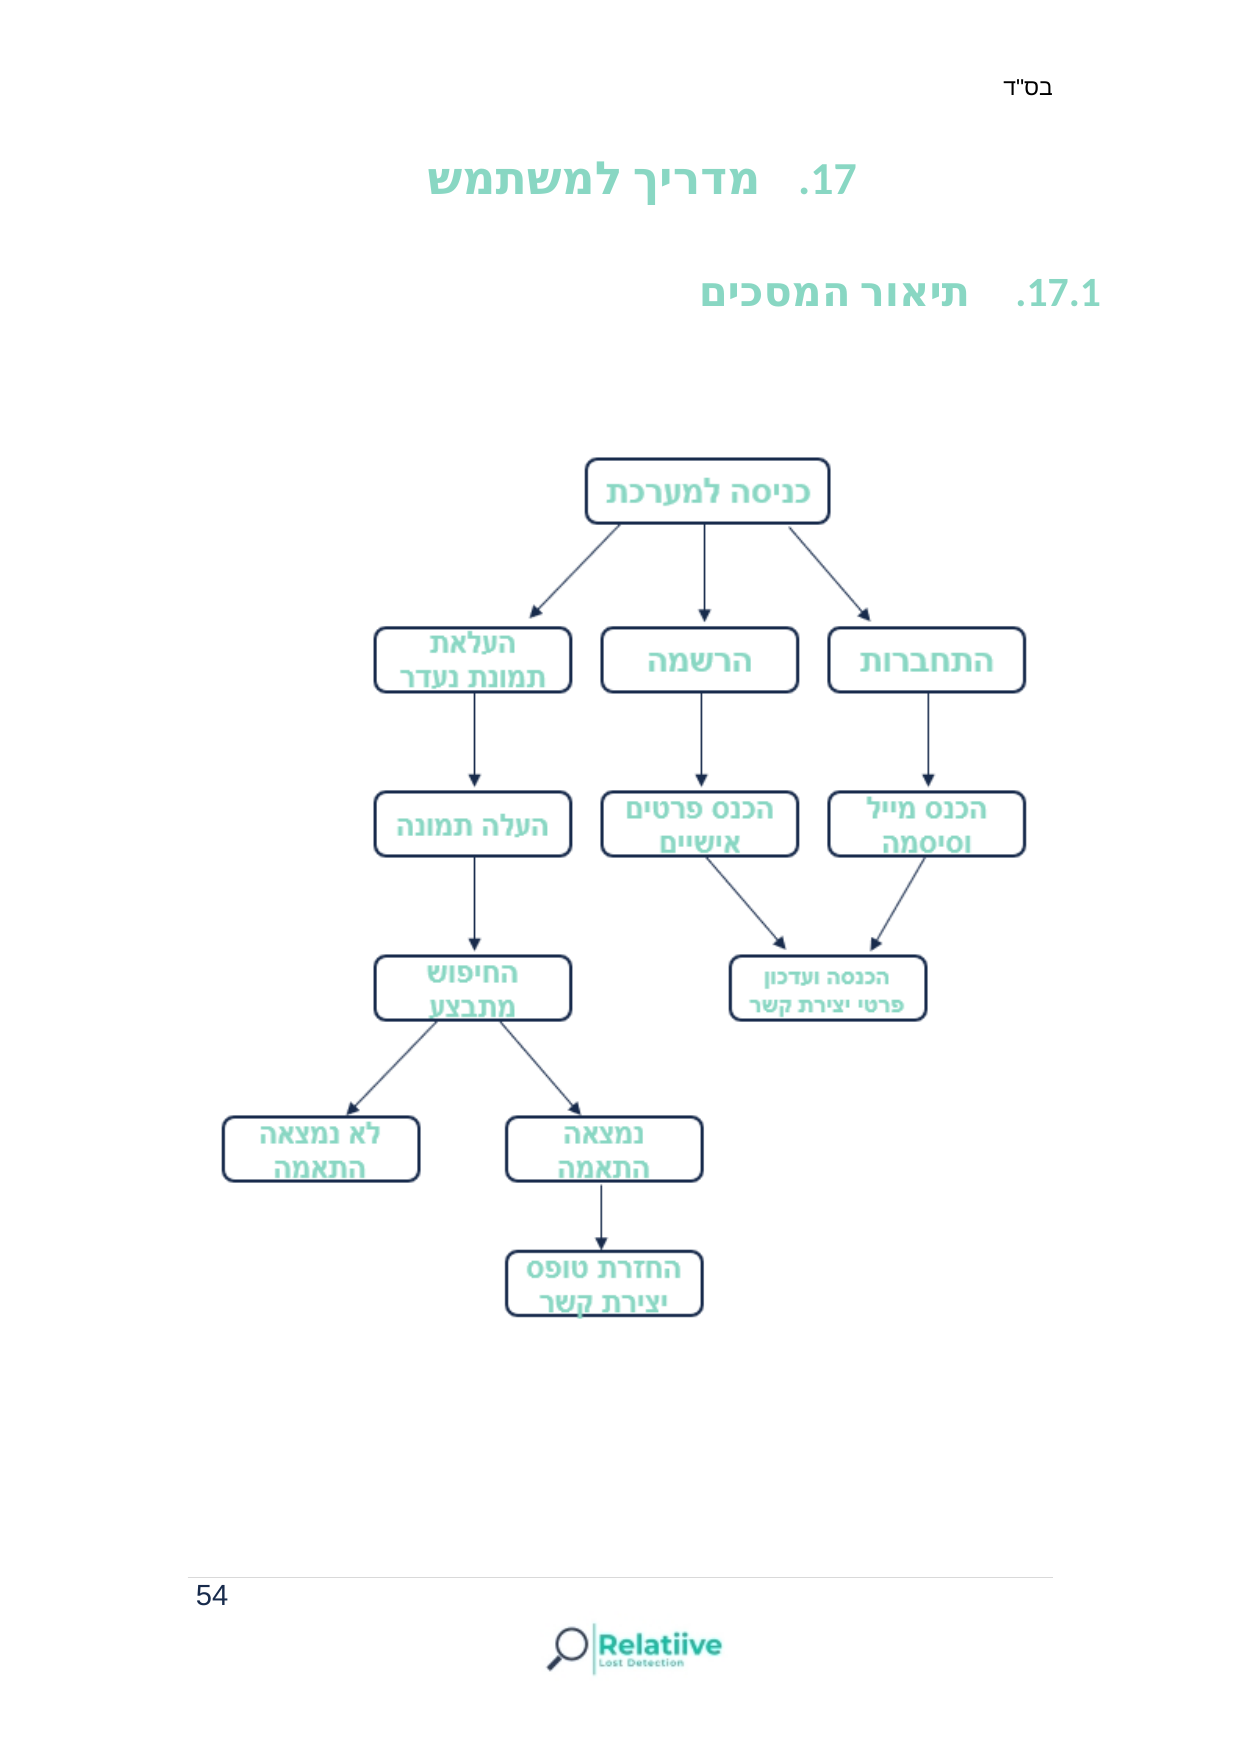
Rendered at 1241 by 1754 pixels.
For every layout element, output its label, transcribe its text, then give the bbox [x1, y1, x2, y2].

subtitle מדריך למשתמש [187, 150, 1038, 206]
picture [540, 1611, 728, 1681]
subtitle תיאור המסכים [187, 266, 1015, 317]
picture [208, 389, 1053, 1372]
